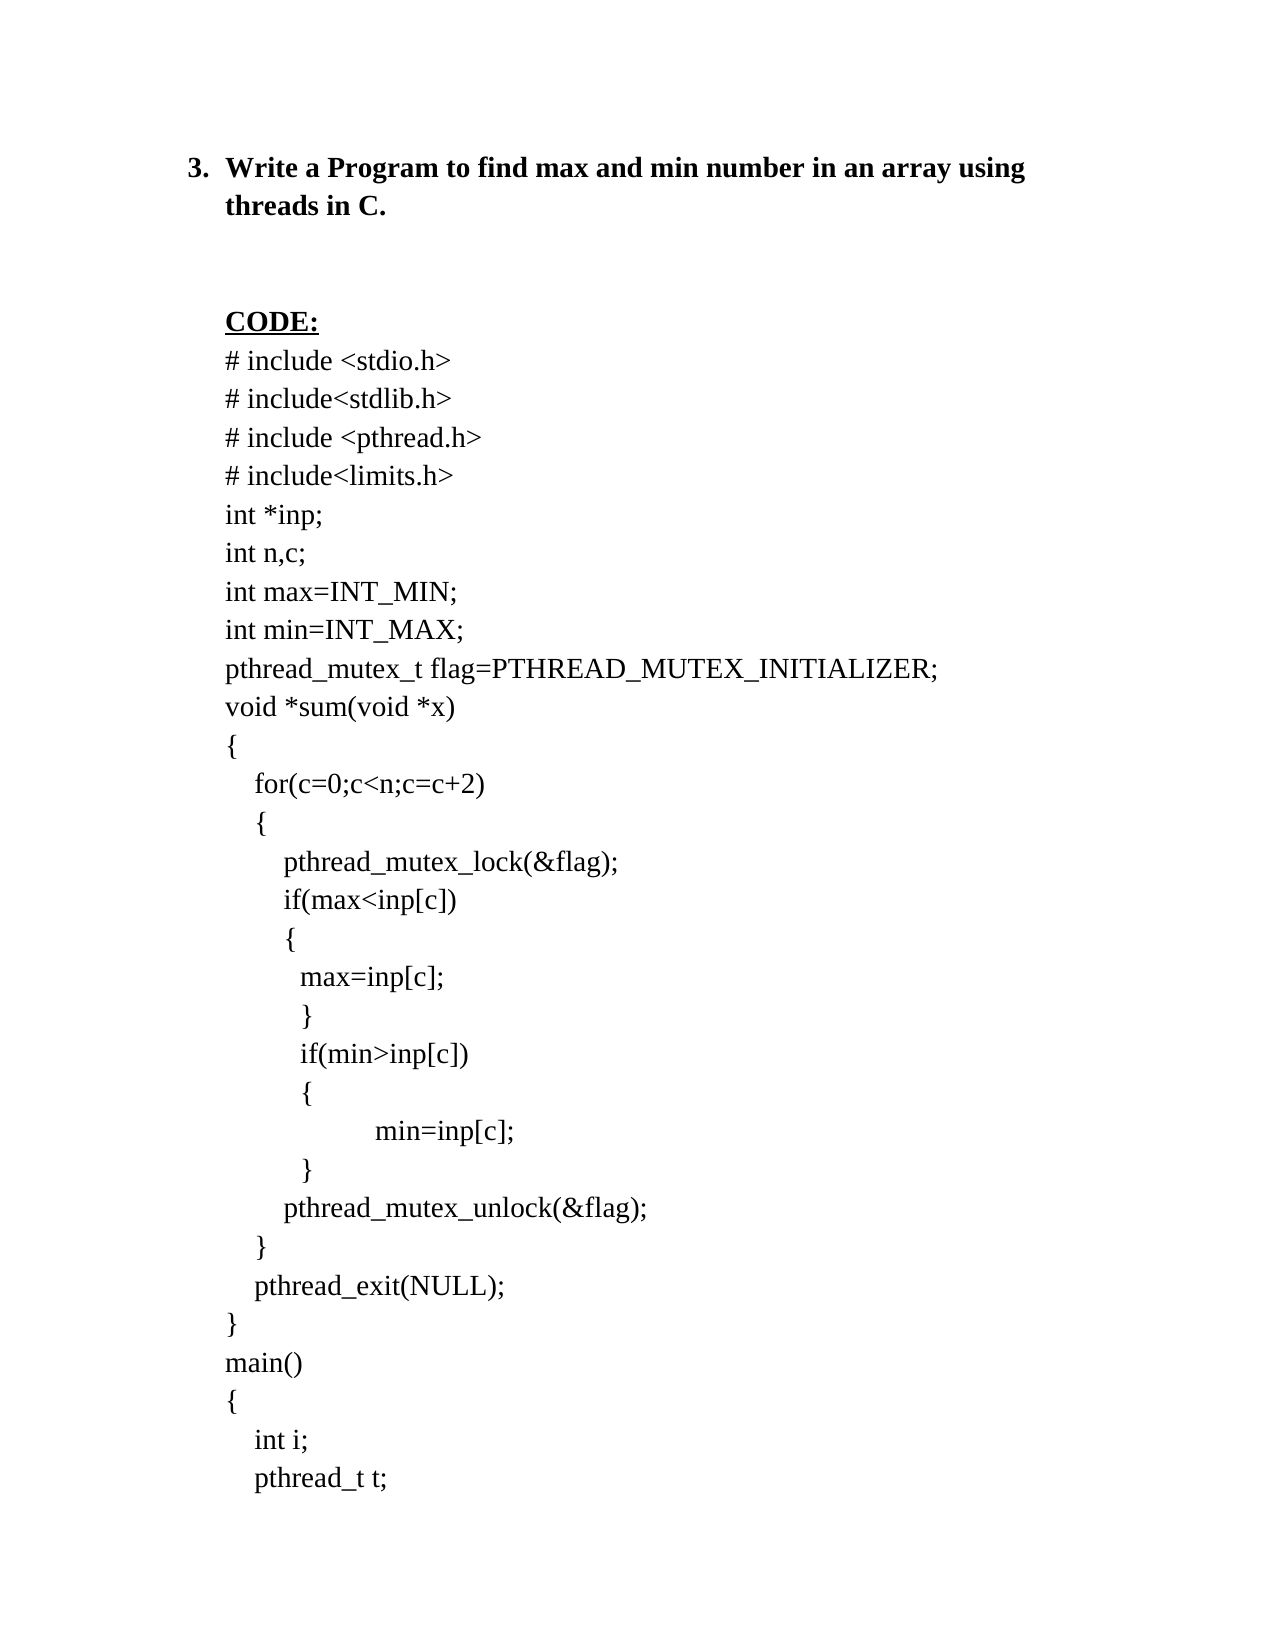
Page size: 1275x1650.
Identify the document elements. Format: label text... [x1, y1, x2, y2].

list # include <stdio.h> [225, 343, 1125, 376]
list for(c=0;c<n;c=c+2) [225, 767, 1125, 800]
list } [225, 1152, 1125, 1186]
list max=inp[c]; [225, 959, 1125, 993]
list if(max<inp[c]) [225, 882, 1125, 916]
list pthread_mutex_lock(&flag); [225, 844, 1125, 877]
list void *sum(void *x) [225, 689, 1125, 723]
list int max=INT_MIN; [225, 574, 1125, 607]
list } [225, 1306, 1125, 1340]
list { [225, 1383, 1125, 1417]
list pthread_t t; [225, 1460, 1125, 1494]
list CODE: [225, 304, 1125, 338]
list if(min>inp[c]) [225, 1036, 1125, 1070]
list int i; [225, 1422, 1125, 1455]
list { [225, 921, 1125, 954]
list pthread_mutex_t flag=PTHREAD_MUTEX_INITIALIZER; [225, 651, 1125, 684]
list min=inp[c]; [225, 1113, 1125, 1147]
list } [225, 998, 1125, 1031]
list main() [225, 1345, 1125, 1378]
list int min=INT_MAX; [225, 612, 1125, 646]
list } [225, 1229, 1125, 1263]
list { [225, 728, 1125, 762]
list { [225, 805, 1125, 839]
list { [225, 1075, 1125, 1108]
list # include<stdlib.h> [225, 381, 1125, 415]
list # include<limits.h> [225, 458, 1125, 492]
list int *inp; [225, 497, 1125, 530]
list Write a Program to find max and min number in an array using threads in C. [187, 150, 1125, 222]
list # include <pthread.h> [225, 420, 1125, 453]
list pthread_exit(NULL); [225, 1268, 1125, 1301]
list pthread_mutex_unlock(&flag); [225, 1191, 1125, 1224]
list int n,c; [225, 535, 1125, 569]
